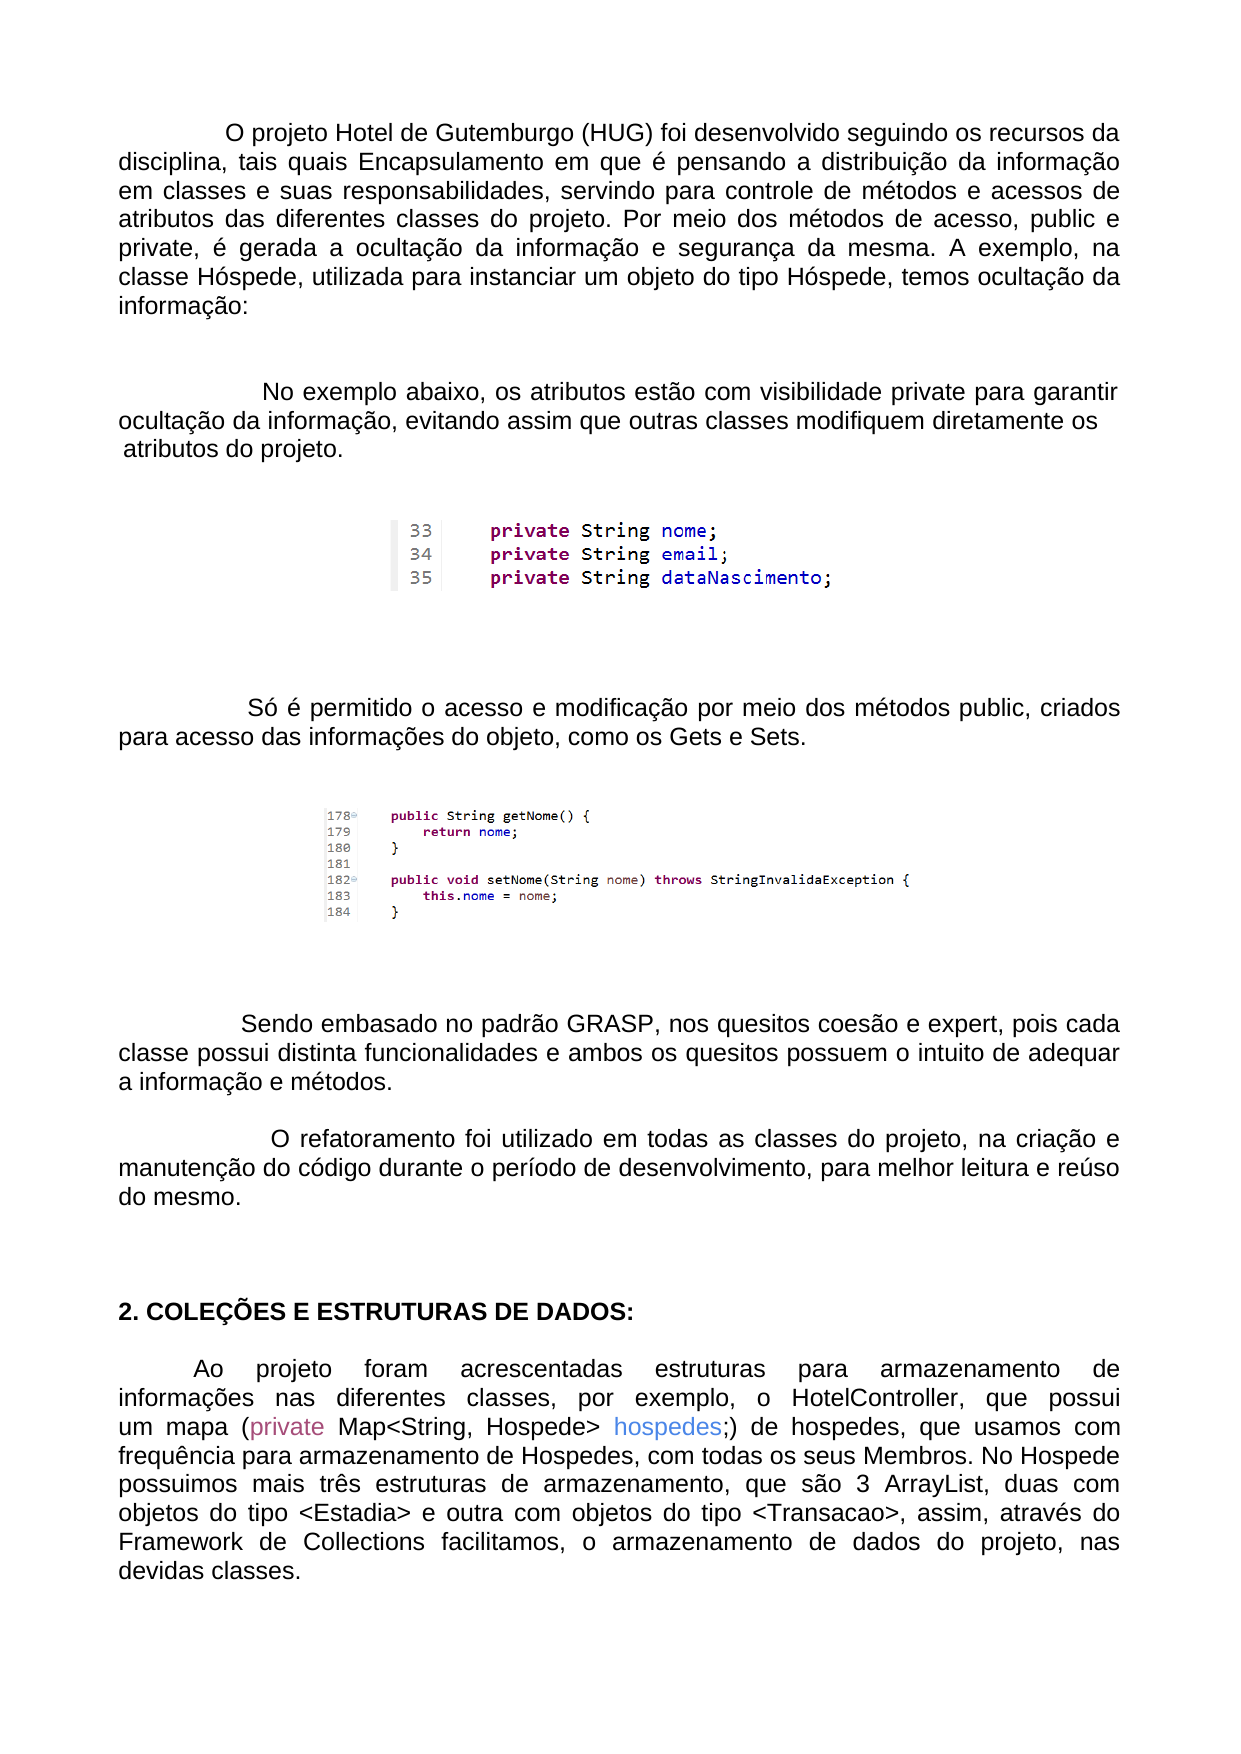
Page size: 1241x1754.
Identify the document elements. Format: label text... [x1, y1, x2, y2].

text Só é permitido o acesso e modificação por meio dos métodos public, criados para acesso das informações do objeto, como os Gets e Sets. [118, 636, 1122, 751]
text Ao projeto foram acrescentadas estruturas para armazenamento de informações nas diferentes classes, por exemplo, o HotelController, que possui um mapa (private Map<String, Hospede> hospedes;) de hospedes, que usamos com frequência para armazenamento de Hospedes, com todas os seus Membros. No Hospede possuimos mais três estruturas de armazenamento, que são 3 ArrayList, duas com objetos do tipo <Estadia> e outra com objetos do tipo <Transacao>, assim, através do Framework de Collections facilitamos, o armazenamento de dados do projeto, nas devidas classes. [118, 1354, 1122, 1584]
text O projeto Hotel de Gutemburgo (HUG) foi desenvolvido seguindo os recursos da disciplina, tais quais Encapsulamento em que é pensando a distribuição da informação em classes e suas responsabilidades, servindo para controle de métodos e acessos de atributos das diferentes classes do projeto. Por meio dos métodos de acesso, public e private, é gerada a ocultação da informação e segurança da mesma. A exemplo, na classe Hóspede, utilizada para instanciar um objeto do tipo Hóspede, temos ocultação da informação: [118, 118, 1122, 319]
text O refatoramento foi utilizado em todas as classes do projeto, na criação e manutenção do código durante o período de desenvolvimento, para melhor leitura e reúso do mesmo. [118, 1124, 1122, 1211]
text Sendo embasado no padrão GRASP, nos quesitos coesão e expert, pois cada classe possui distinta funcionalidades e ambos os quesitos possuem o intuito de adequar a informação e métodos. [118, 1009, 1122, 1096]
picture [390, 520, 850, 591]
text 2. COLEÇÕES E ESTRUTURAS DE DADOS: [118, 1297, 1122, 1326]
text No exemplo abaixo, os atributos estão com visibilidade private para garantir ocultação da informação, evitando assim que outras classes modifiquem diretamente os atributos do projeto. [118, 348, 1122, 463]
picture [324, 808, 917, 922]
